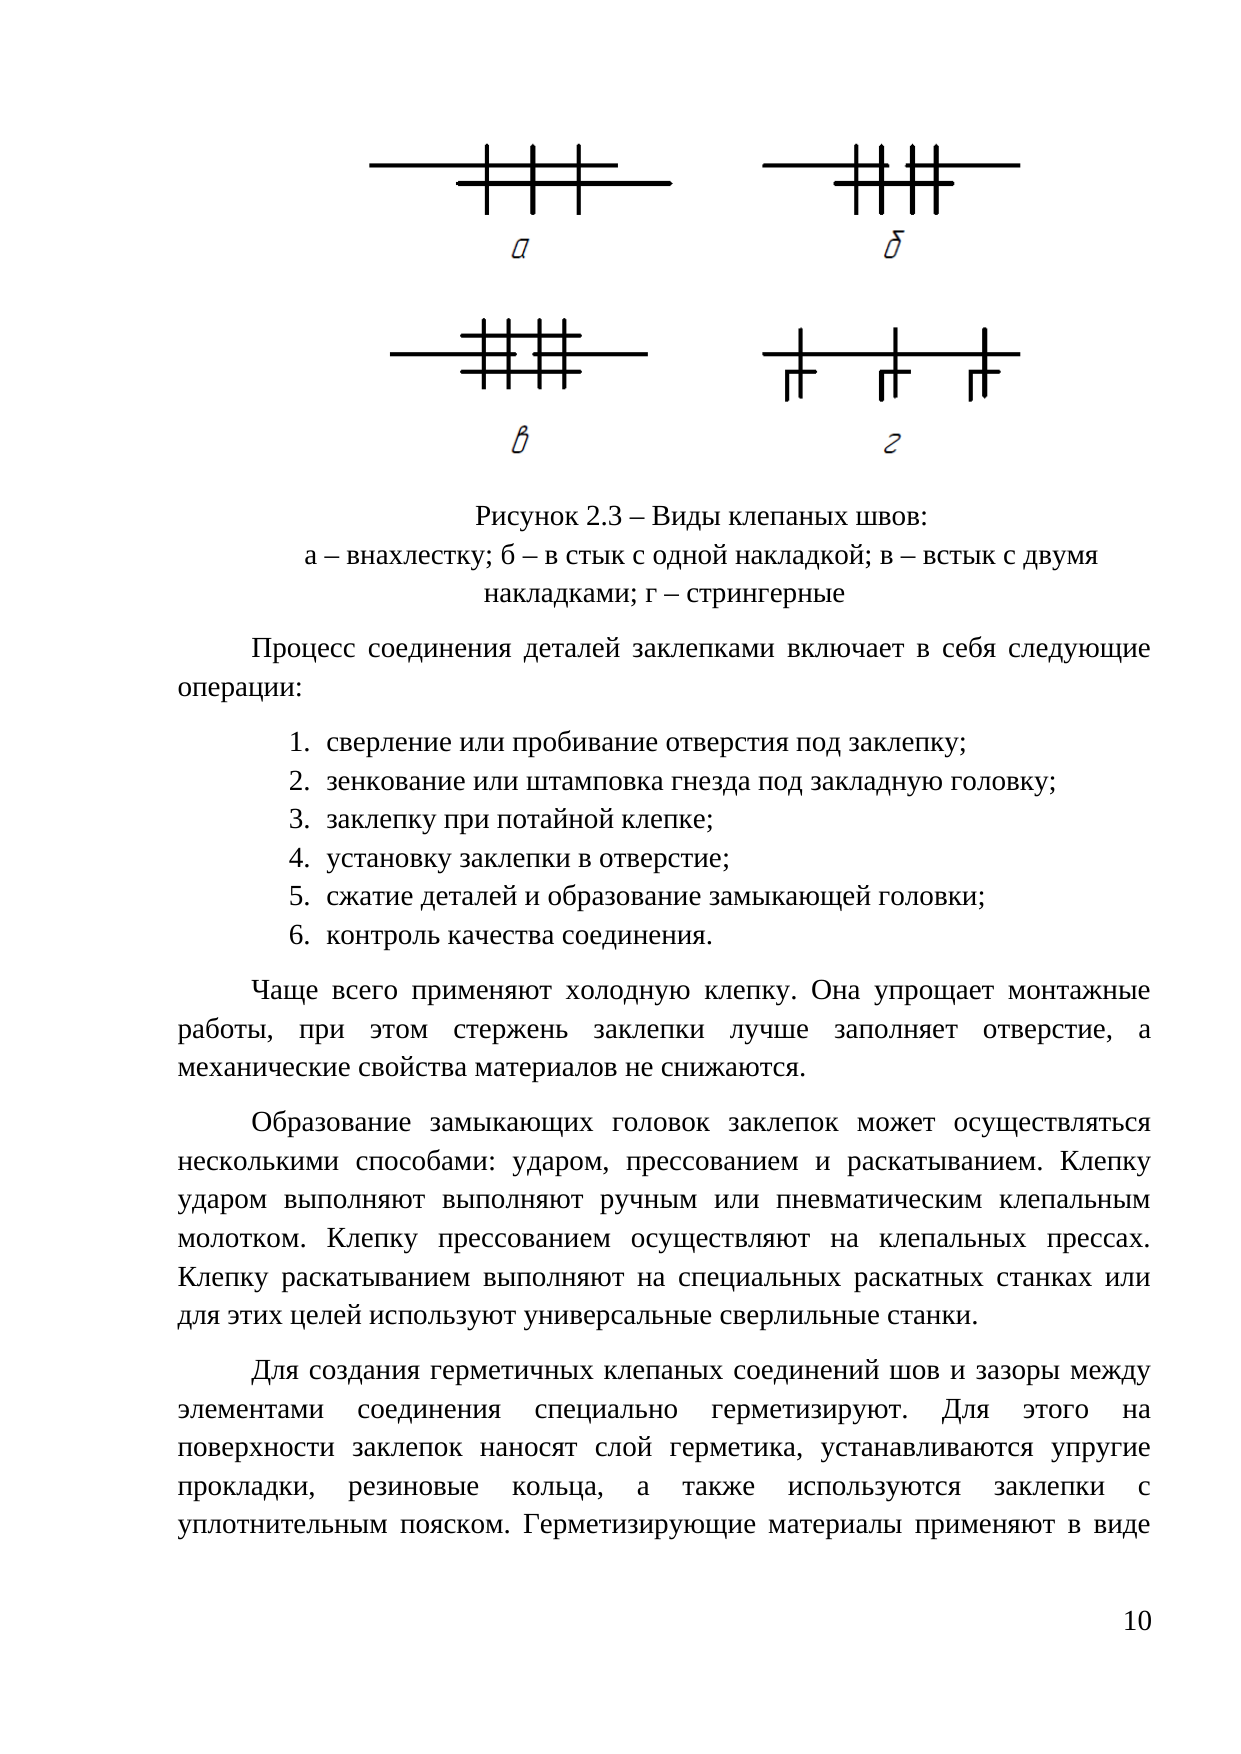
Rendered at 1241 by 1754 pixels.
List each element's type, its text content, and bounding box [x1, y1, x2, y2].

text Процесс соединения деталей заклепками включает в себя следующие операции: [177, 631, 1152, 703]
picture [366, 118, 1037, 477]
list сверление или пробивание отверстия под заклепку; [288, 724, 1152, 758]
list зенкование или штамповка гнезда под закладную головку; [288, 763, 1152, 796]
text Чаще всего применяют холодную клепку. Она упрощает монтажные работы, при этом стержень заклепки лучше заполняет отверстие, а механические свойства материалов не снижаются. [177, 972, 1152, 1083]
list контроль качества соединения. [288, 917, 1152, 951]
text Образование замыкающих головок заклепок может осуществляться несколькими способами: ударом, прессованием и раскатыванием. Клепку ударом выполняют выполняют ручным или пневматическим клепальным молотком. Клепку прессованием осуществляют на клепальных прессах. Клепку раскатыванием выполняют на специальных раскатных станках или для этих целей используют универсальные сверлильные станки. [177, 1104, 1152, 1331]
text а – внахлестку; б – в стык с одной накладкой; в – встык с двумя накладками; г – стрингерные [177, 537, 1152, 609]
list установку заклепки в отверстие; [288, 840, 1152, 873]
list сжатие деталей и образование замыкающей головки; [288, 878, 1152, 912]
list заклепку при потайной клепке; [288, 801, 1152, 835]
